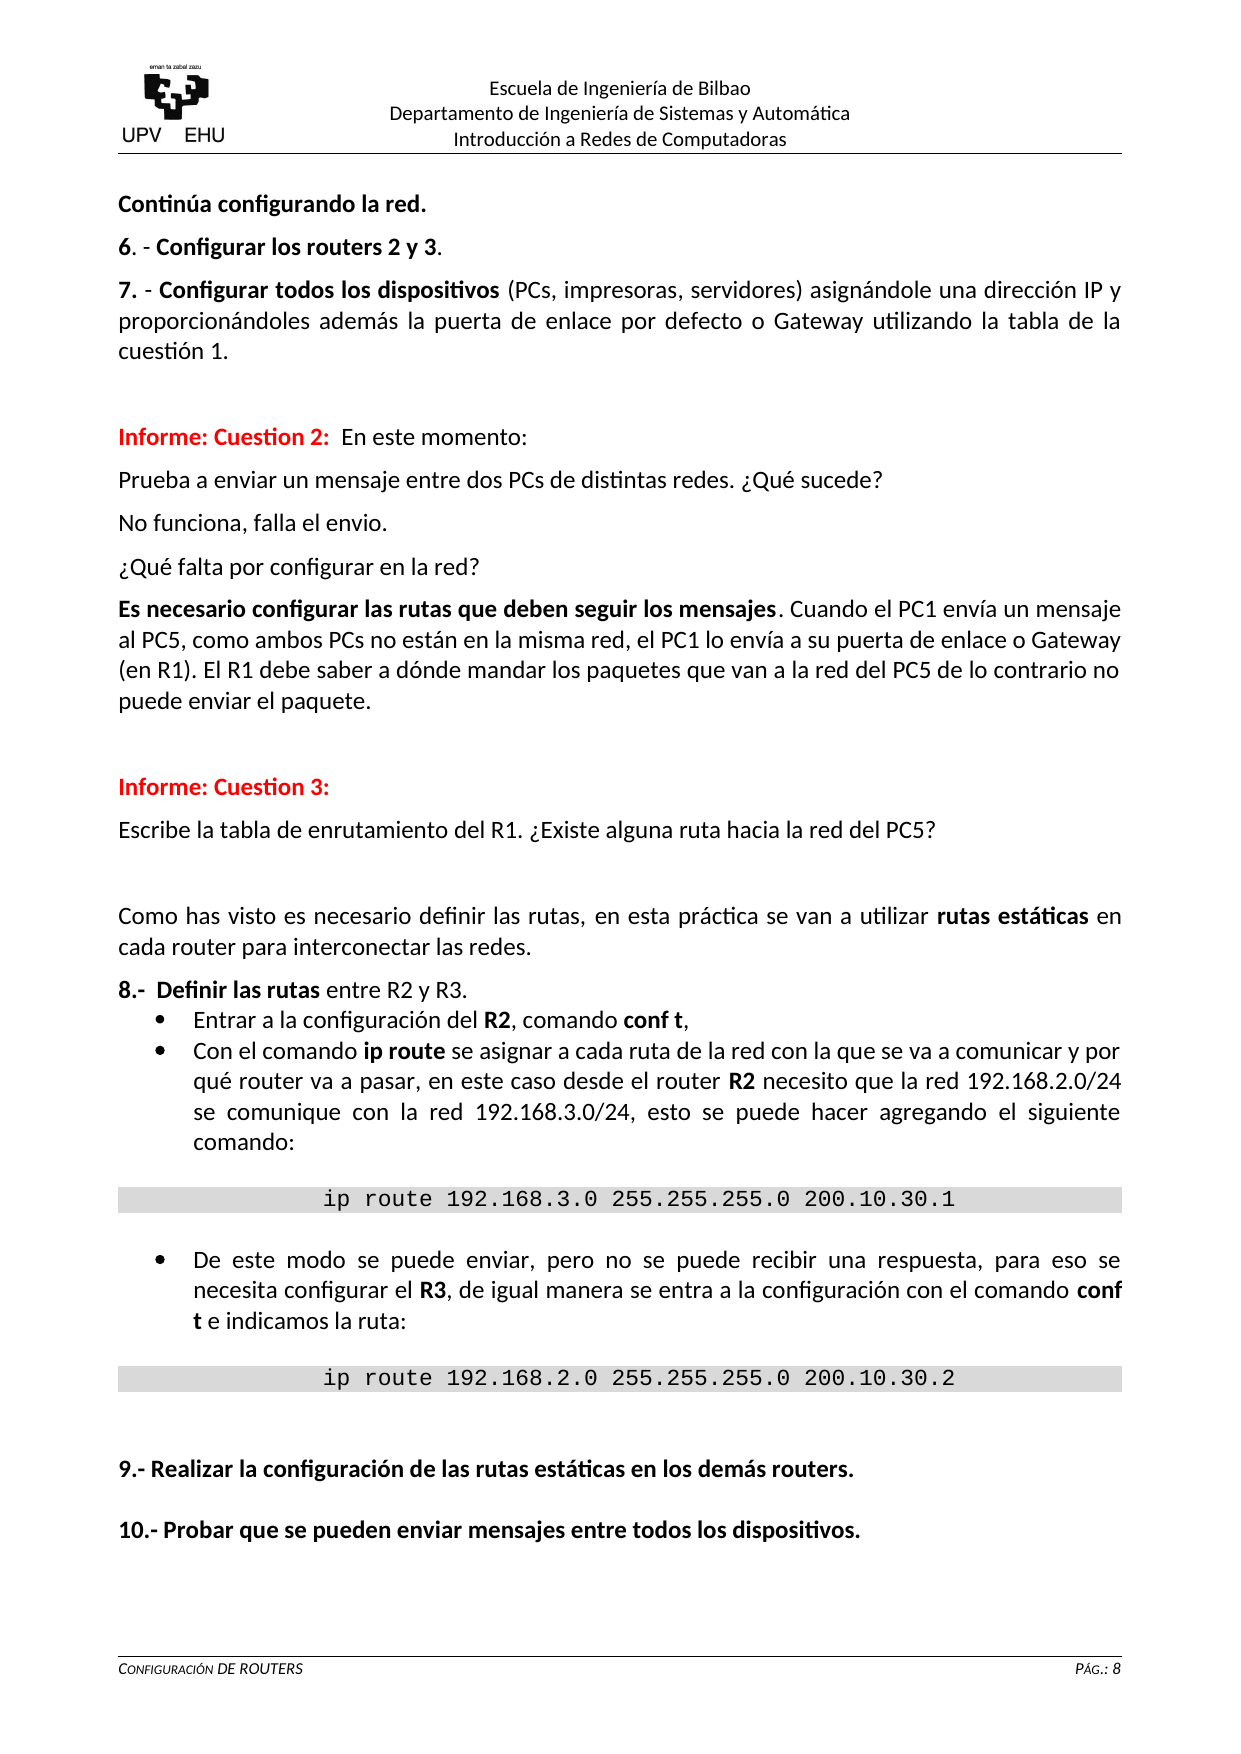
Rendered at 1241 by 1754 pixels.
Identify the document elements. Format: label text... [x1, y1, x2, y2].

text ip route 192.168.2.0 255.255.255.0 200.10.30.2 [118, 1366, 1122, 1392]
text 7. - Configurar todos los dispositivos (PCs, impresoras, servidores) asignándole una dirección IP y proporcionándoles además la puerta de enlace por defecto o Gateway utilizando la tabla de la cuestión 1. [118, 274, 1122, 366]
text Es necesario configurar las rutas que deben seguir los mensajes. Cuando el PC1 envía un mensaje al PC5, como ambos PCs no están en la misma red, el PC1 lo envía a su puerta de enlace o Gateway (en R1). El R1 debe saber a dónde mandar los paquetes que van a la red del PC5 de lo contrario no puede enviar el paquete. [118, 594, 1122, 716]
text Informe: Cuestion 3: [118, 771, 1122, 802]
list Con el comando ip route se asignar a cada ruta de la red con la que se va a comunicar y por qué router va a pasar, en este caso desde el router R2 necesito que la red 192.168.2.0/24 se comunique con la red 192.168.3.0/24, esto se puede hacer agregando el siguiente comando: [156, 1035, 1122, 1157]
text 9.- Realizar la configuración de las rutas estáticas en los demás routers. [118, 1453, 1122, 1483]
text 8.- Definir las rutas entre R2 y R3. [118, 974, 1122, 1004]
text Prueba a enviar un mensaje entre dos PCs de distintas redes. ¿Qué sucede? [118, 464, 1122, 495]
list Entrar a la configuración del R2, comando conf t, [156, 1004, 1122, 1035]
text Continúa configurando la red. [118, 188, 1122, 219]
text ¿Qué falta por configurar en la red? [118, 551, 1122, 581]
text 6. - Configurar los routers 2 y 3. [118, 231, 1122, 262]
picture [117, 52, 236, 148]
text Escribe la tabla de enrutamiento del R1. ¿Existe alguna ruta hacia la red del PC5? [118, 814, 1122, 845]
text ip route 192.168.3.0 255.255.255.0 200.10.30.1 [118, 1187, 1122, 1213]
text Informe: Cuestion 2: En este momento: [118, 422, 1122, 452]
text Como has visto es necesario definir las rutas, en esta práctica se van a utilizar rutas estáticas en cada router para interconectar las redes. [118, 900, 1122, 961]
text No funciona, falla el envio. [118, 508, 1122, 538]
list De este modo se puede enviar, pero no se puede recibir una respuesta, para eso se necesita configurar el R3, de igual manera se entra a la configuración con el comando conf t e indicamos la ruta: [156, 1244, 1122, 1336]
text 10.- Probar que se pueden enviar mensajes entre todos los dispositivos. [118, 1514, 1122, 1544]
